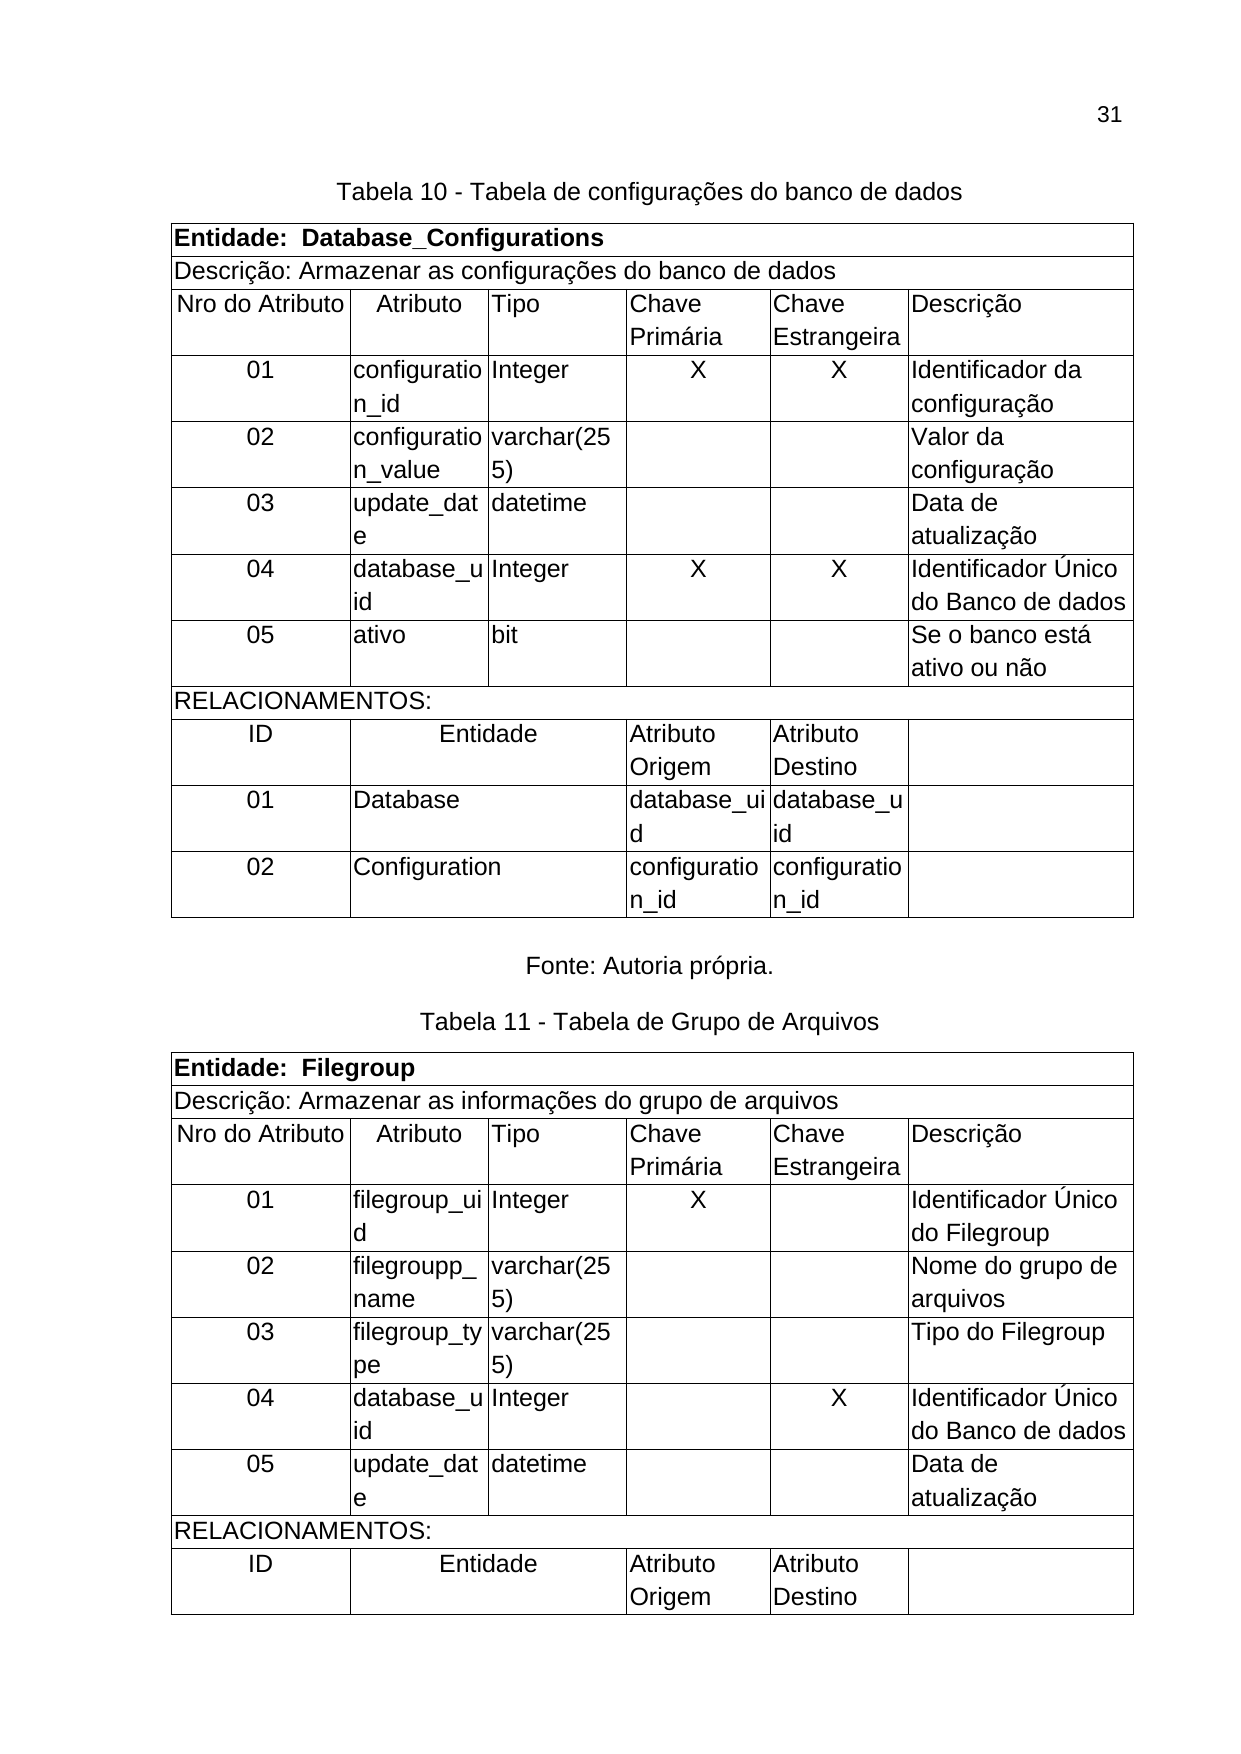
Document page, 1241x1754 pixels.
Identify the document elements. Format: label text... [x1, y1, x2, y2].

table_cell 01 [172, 1185, 350, 1251]
table_cell configuration_id [627, 852, 770, 917]
table_cell database_uid [771, 786, 908, 851]
table_header Entidade: Database_Configurations [172, 224, 1133, 256]
table_cell configuration_id [351, 356, 488, 421]
table_cell Atributo Origem [627, 720, 770, 785]
table_cell Identificador da configuração [909, 356, 1133, 421]
table_cell configuration_id [771, 852, 908, 917]
text Tabela 11 - Tabela de Grupo de Arquivos [177, 1006, 1122, 1035]
text Tabela 10 - Tabela de configurações do banco de dados [177, 177, 1122, 206]
table_cell 04 [172, 1384, 350, 1449]
table_cell filegroupp_name [351, 1252, 488, 1317]
table_cell [771, 1252, 908, 1317]
table_cell datetime [489, 488, 626, 553]
table_cell bit [489, 621, 626, 686]
table_cell [627, 1450, 770, 1515]
table_cell Tipo [489, 1119, 626, 1184]
table_cell Integer [489, 356, 626, 421]
table_cell Descrição [909, 290, 1133, 355]
table_cell ID [172, 720, 350, 785]
table_cell Chave Estrangeira [771, 290, 908, 355]
table_cell 04 [172, 555, 350, 619]
table_cell 03 [172, 1318, 350, 1383]
table_cell Configuration [351, 852, 626, 917]
table_cell Tipo [489, 290, 626, 355]
table_cell 02 [172, 422, 350, 487]
table_cell datetime [489, 1450, 626, 1515]
table_cell 05 [172, 1450, 350, 1515]
table_cell Entidade [351, 720, 626, 785]
table_cell database_uid [627, 786, 770, 851]
table_cell [771, 488, 908, 553]
table_cell Integer [489, 1185, 626, 1251]
table_cell database_uid [351, 555, 488, 619]
table_cell filegroup_type [351, 1318, 488, 1383]
table_cell Tipo do Filegroup [909, 1318, 1133, 1383]
table_cell Atributo Destino [771, 1549, 908, 1614]
table_cell Valor da configuração [909, 422, 1133, 487]
table_cell Descrição: Armazenar as informações do grupo de arquivos [172, 1086, 1133, 1118]
table_cell Identificador Único do Filegroup [909, 1185, 1133, 1251]
table_cell varchar(255) [489, 1252, 626, 1317]
table_cell X [627, 356, 770, 421]
table_cell [771, 1185, 908, 1251]
table_cell [627, 621, 770, 686]
table_cell [909, 1549, 1133, 1614]
table_cell Integer [489, 1384, 626, 1449]
table_cell [909, 786, 1133, 851]
table_cell 05 [172, 621, 350, 686]
table_cell X [771, 356, 908, 421]
table_cell 03 [172, 488, 350, 553]
table_cell 01 [172, 356, 350, 421]
table_cell varchar(255) [489, 1318, 626, 1383]
table_cell Identificador Único do Banco de dados [909, 1384, 1133, 1449]
table_cell [627, 1318, 770, 1383]
table_cell varchar(255) [489, 422, 626, 487]
table_cell Data de atualização [909, 1450, 1133, 1515]
table_cell [627, 488, 770, 553]
table_cell 02 [172, 1252, 350, 1317]
table_cell [771, 621, 908, 686]
table_cell [627, 422, 770, 487]
table_cell RELACIONAMENTOS: [172, 1516, 1133, 1548]
table_cell [771, 1450, 908, 1515]
table_cell [909, 720, 1133, 785]
table_cell 01 [172, 786, 350, 851]
table_cell Identificador Único do Banco de dados [909, 555, 1133, 619]
table_cell Data de atualização [909, 488, 1133, 553]
table_cell Nro do Atributo [172, 1119, 350, 1184]
table_cell filegroup_uid [351, 1185, 488, 1251]
table_cell ativo [351, 621, 488, 686]
table_cell update_date [351, 1450, 488, 1515]
table_cell configuration_value [351, 422, 488, 487]
table_cell Atributo [351, 1119, 488, 1184]
table_cell [627, 1384, 770, 1449]
table_cell Chave Primária [627, 290, 770, 355]
table_header Entidade: Filegroup [172, 1053, 1133, 1085]
table_cell Nome do grupo de arquivos [909, 1252, 1133, 1317]
table_cell update_date [351, 488, 488, 553]
table_cell ID [172, 1549, 350, 1614]
table_cell database_uid [351, 1384, 488, 1449]
table_cell X [627, 555, 770, 619]
table_cell Integer [489, 555, 626, 619]
table_cell Chave Estrangeira [771, 1119, 908, 1184]
table_cell Atributo Origem [627, 1549, 770, 1614]
table_cell Atributo Destino [771, 720, 908, 785]
table_cell Database [351, 786, 626, 851]
list Fonte: Autoria própria. [177, 951, 1122, 979]
table_cell Atributo [351, 290, 488, 355]
table_cell Descrição: Armazenar as configurações do banco de dados [172, 257, 1133, 289]
table_cell X [771, 555, 908, 619]
table_cell [909, 852, 1133, 917]
table_cell [771, 1318, 908, 1383]
table_cell 02 [172, 852, 350, 917]
table_cell Entidade [351, 1549, 626, 1614]
table_cell X [771, 1384, 908, 1449]
table_cell Se o banco está ativo ou não [909, 621, 1133, 686]
table_cell RELACIONAMENTOS: [172, 687, 1133, 719]
table_cell Chave Primária [627, 1119, 770, 1184]
table_cell [771, 422, 908, 487]
table_cell [627, 1252, 770, 1317]
table_cell Nro do Atributo [172, 290, 350, 355]
table_cell Descrição [909, 1119, 1133, 1184]
table_cell X [627, 1185, 770, 1251]
